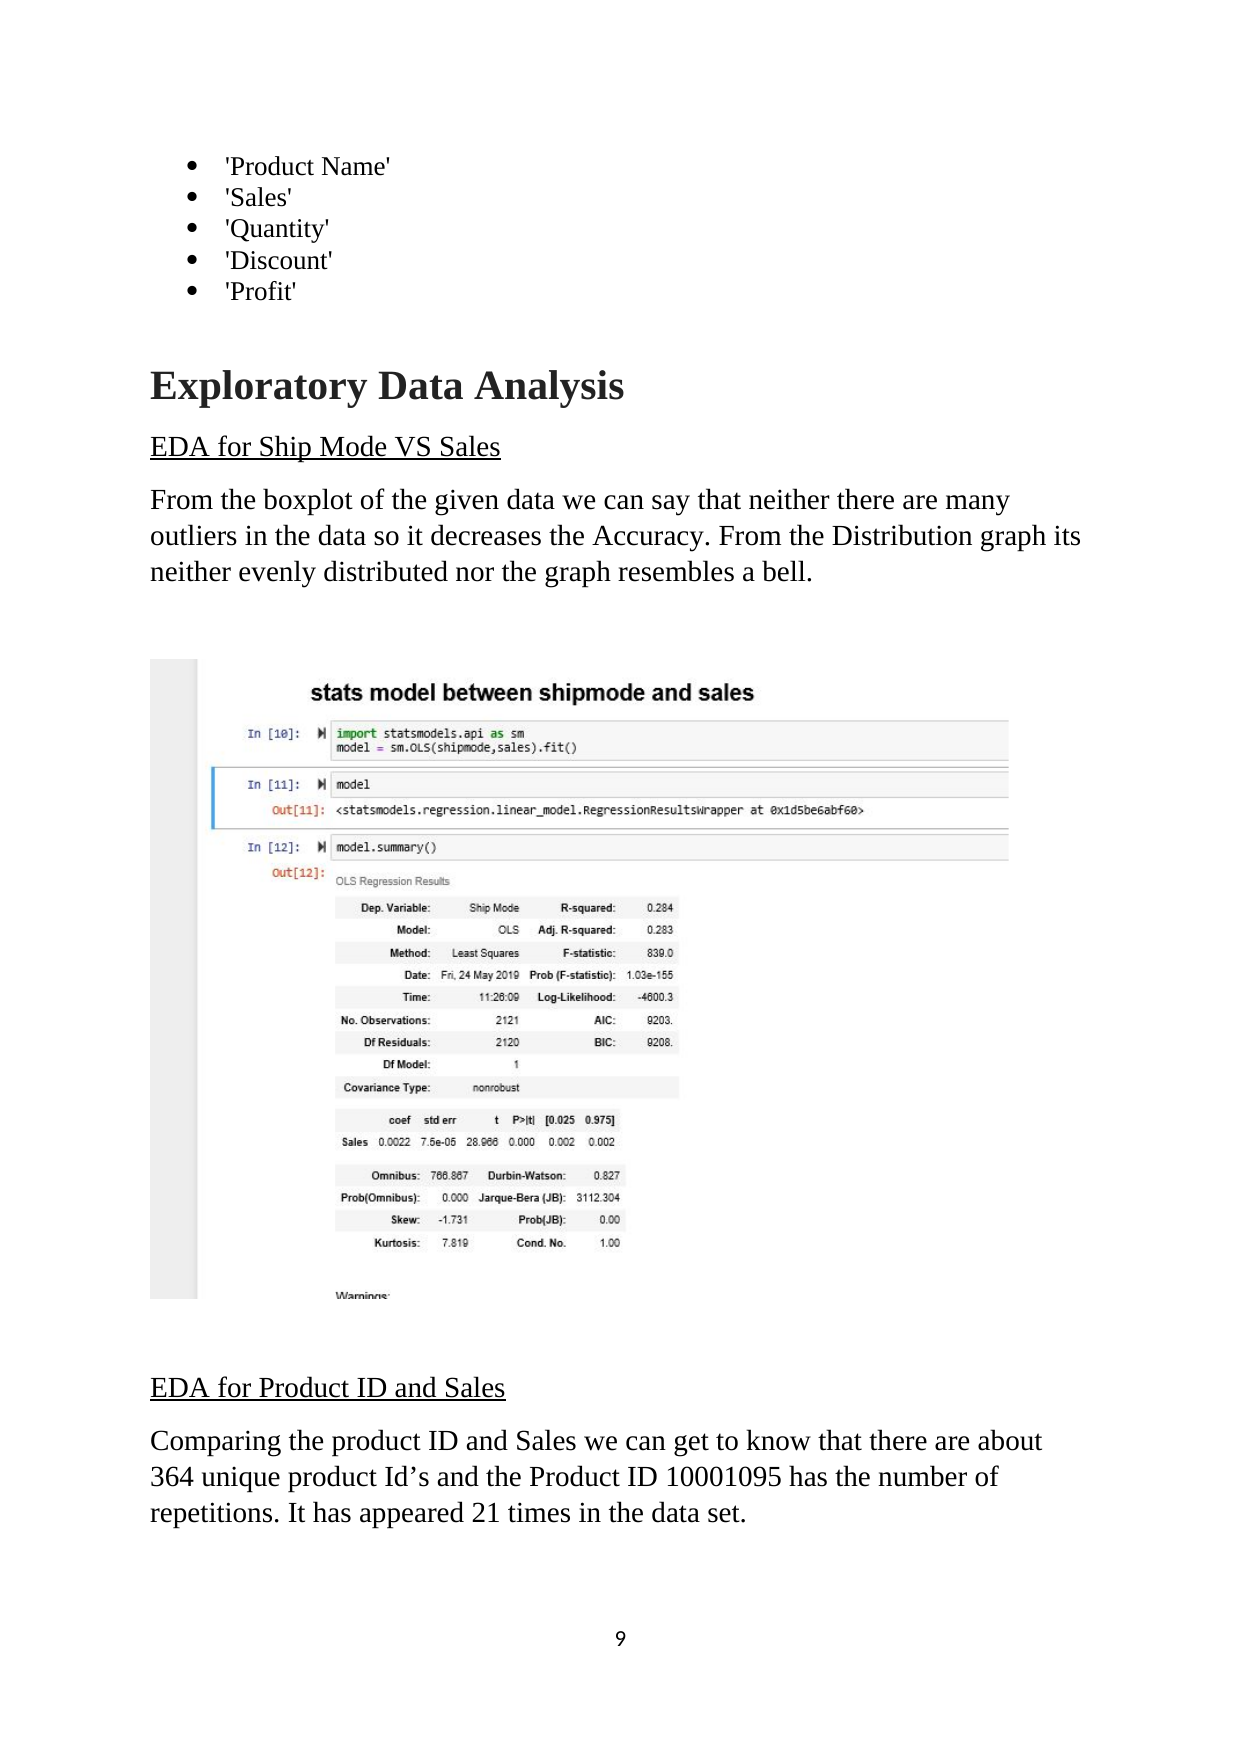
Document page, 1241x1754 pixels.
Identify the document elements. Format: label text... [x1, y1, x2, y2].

text Exploratory Data Analysis [150, 361, 1090, 409]
list 'Product Name' [187, 150, 1090, 181]
list 'Sales' [187, 181, 1090, 212]
list 'Quantity' [187, 212, 1090, 244]
text EDA for Ship Mode VS Sales [150, 429, 1090, 463]
text Comparing the product ID and Sales we can get to know that there are about 364 unique product Id’s and the Product ID 10001095 has the number of repetitions. It has appeared 21 times in the data set. [150, 1423, 1090, 1529]
text EDA for Product ID and Sales [150, 1370, 1090, 1404]
list 'Discount' [187, 244, 1090, 275]
text From the boxplot of the given data we can say that neither there are many outliers in the data so it decreases the Accuracy. From the Distribution graph its neither evenly distributed nor the graph resembles a bell. [150, 482, 1090, 588]
list 'Profit' [187, 275, 1090, 306]
picture [150, 659, 1009, 1299]
